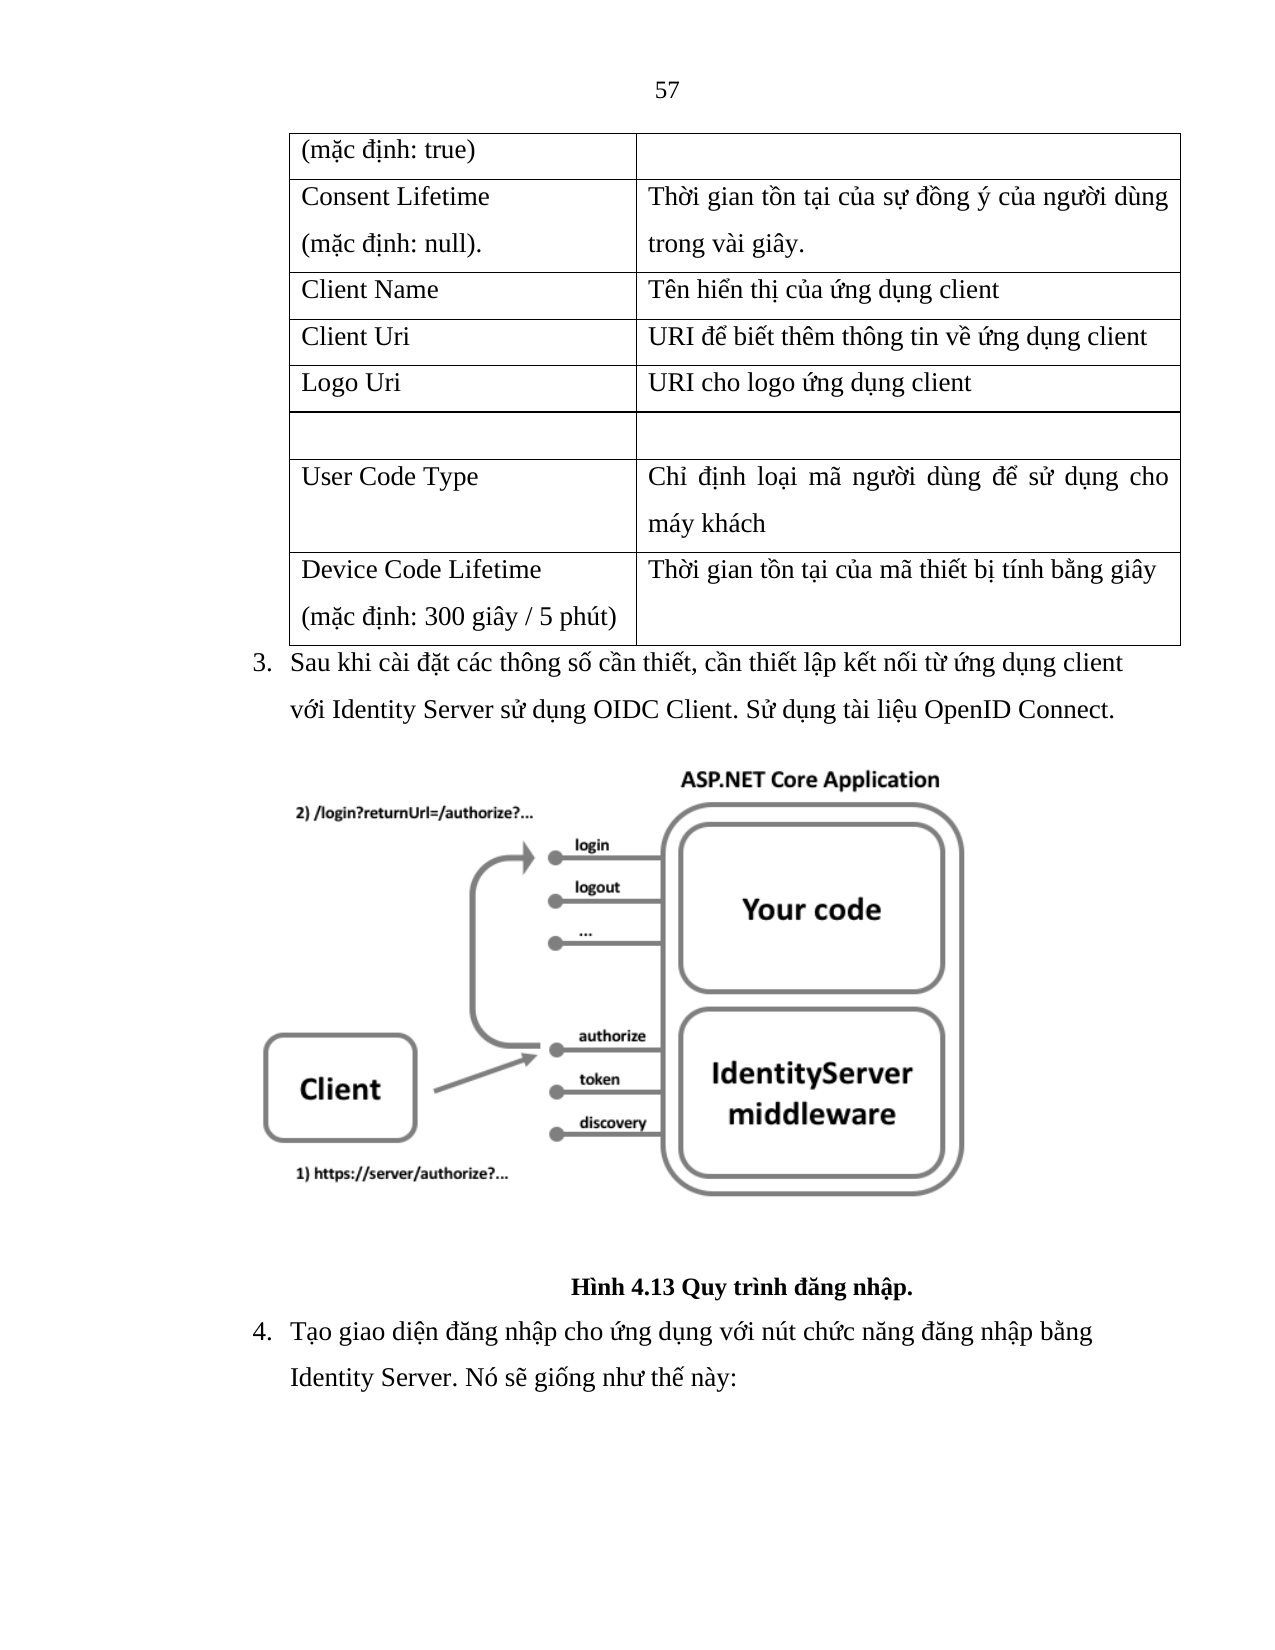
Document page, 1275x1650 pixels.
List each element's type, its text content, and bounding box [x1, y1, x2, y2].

table_cell Chỉ định loại mã người dùng để sử dụng cho máy khách [637, 460, 1180, 552]
table_cell Logo Uri [290, 366, 636, 411]
table_cell Thời gian tồn tại của sự đồng ý của người dùng trong vài giây. [637, 180, 1180, 272]
table_cell User Code Type [290, 460, 636, 552]
table_cell Consent Lifetime (mặc định: null). [290, 180, 636, 272]
table_cell Thời gian tồn tại của mã thiết bị tính bằng giây [637, 553, 1180, 645]
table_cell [290, 134, 636, 179]
table_cell [637, 413, 1180, 459]
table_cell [637, 134, 1180, 179]
list Sau khi cài đặt các thông số cần thiết, cần thiết lập kết nối từ ứng dụng client với Identity Server sử dụng OIDC Client. Sử dụng tài liệu OpenID Connect. [252, 646, 1157, 724]
text Hình 4.13 Quy trình đăng nhập. [252, 1272, 1157, 1300]
list Tạo giao diện đăng nhập cho ứng dụng với nút chức năng đăng nhập bằng Identity Server. Nó sẽ giống như thế này: [252, 1315, 1157, 1392]
table_cell Client Uri [290, 320, 636, 365]
table_cell [290, 413, 636, 459]
picture [252, 739, 1163, 1241]
table_cell URI cho logo ứng dụng client [637, 366, 1180, 411]
table_cell Client Name [290, 273, 636, 318]
table_cell Device Code Lifetime (mặc định: 300 giây / 5 phút) [290, 553, 636, 645]
table_cell URI để biết thêm thông tin về ứng dụng client [637, 320, 1180, 365]
table_cell Tên hiển thị của ứng dụng client [637, 273, 1180, 318]
